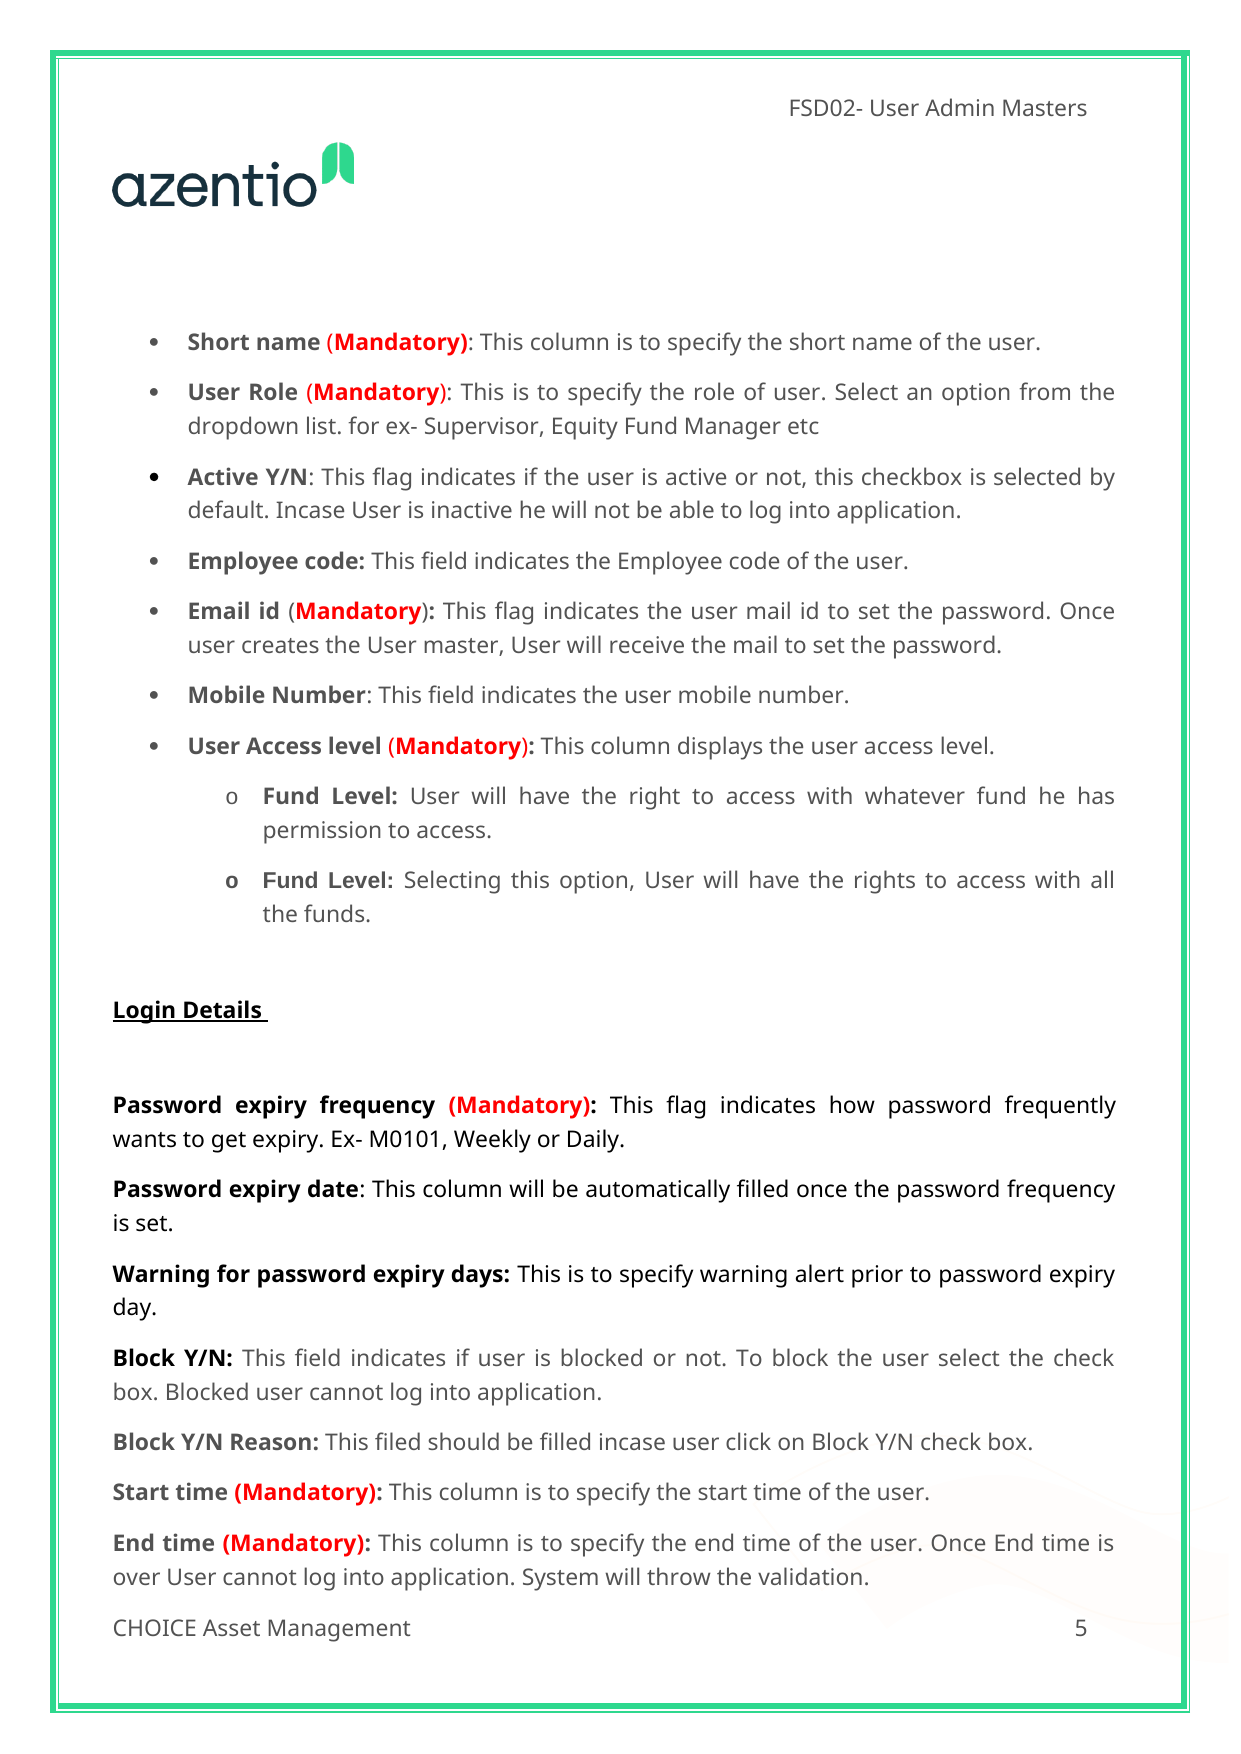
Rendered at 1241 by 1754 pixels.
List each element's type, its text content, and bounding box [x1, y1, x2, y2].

list Employee code: This field indicates the Employee code of the user. [150, 545, 1116, 576]
text Password expiry frequency (Mandatory): This flag indicates how password frequently wants to get expiry. Ex- M0101, Weekly or Daily. [112, 1089, 1116, 1154]
text Login Details [112, 994, 1116, 1025]
list Email id (Mandatory): This flag indicates the user mail id to set the password. Once user creates the User master, User will receive the mail to set the password. [150, 595, 1116, 660]
picture [112, 142, 354, 207]
list Mobile Number: This field indicates the user mobile number. [150, 679, 1116, 711]
text End time (Mandatory): This column is to specify the end time of the user. Once End time is over User cannot log into application. System will throw the validation. [112, 1527, 1116, 1592]
text Start time (Mandatory): This column is to specify the start time of the user. [112, 1476, 1116, 1508]
text Block Y/N: This field indicates if user is blocked or not. To block the user select the check box. Blocked user cannot log into application. [112, 1342, 1116, 1407]
list Fund Level: Selecting this option, User will have the rights to access with all the funds. [225, 864, 1116, 929]
list User Role (Mandatory): This is to specify the role of user. Select an option from the dropdown list. for ex- Supervisor, Equity Fund Manager etc [150, 376, 1116, 441]
list Active Y/N: This flag indicates if the user is active or not, this checkbox is selected by default. Incase User is inactive he will not be able to log into application. [150, 461, 1116, 526]
text Password expiry date: This column will be automatically filled once the password frequency is set. [112, 1173, 1116, 1238]
list Short name (Mandatory): This column is to specify the short name of the user. [150, 326, 1116, 357]
list User Access level (Mandatory): This column displays the user access level. [150, 730, 1116, 761]
text Warning for password expiry days: This is to specify warning alert prior to password expiry day. [112, 1258, 1116, 1323]
text Block Y/N Reason: This filed should be filled incase user click on Block Y/N check box. [112, 1426, 1116, 1457]
list Fund Level: User will have the right to access with whatever fund he has permission to access. [225, 780, 1116, 845]
